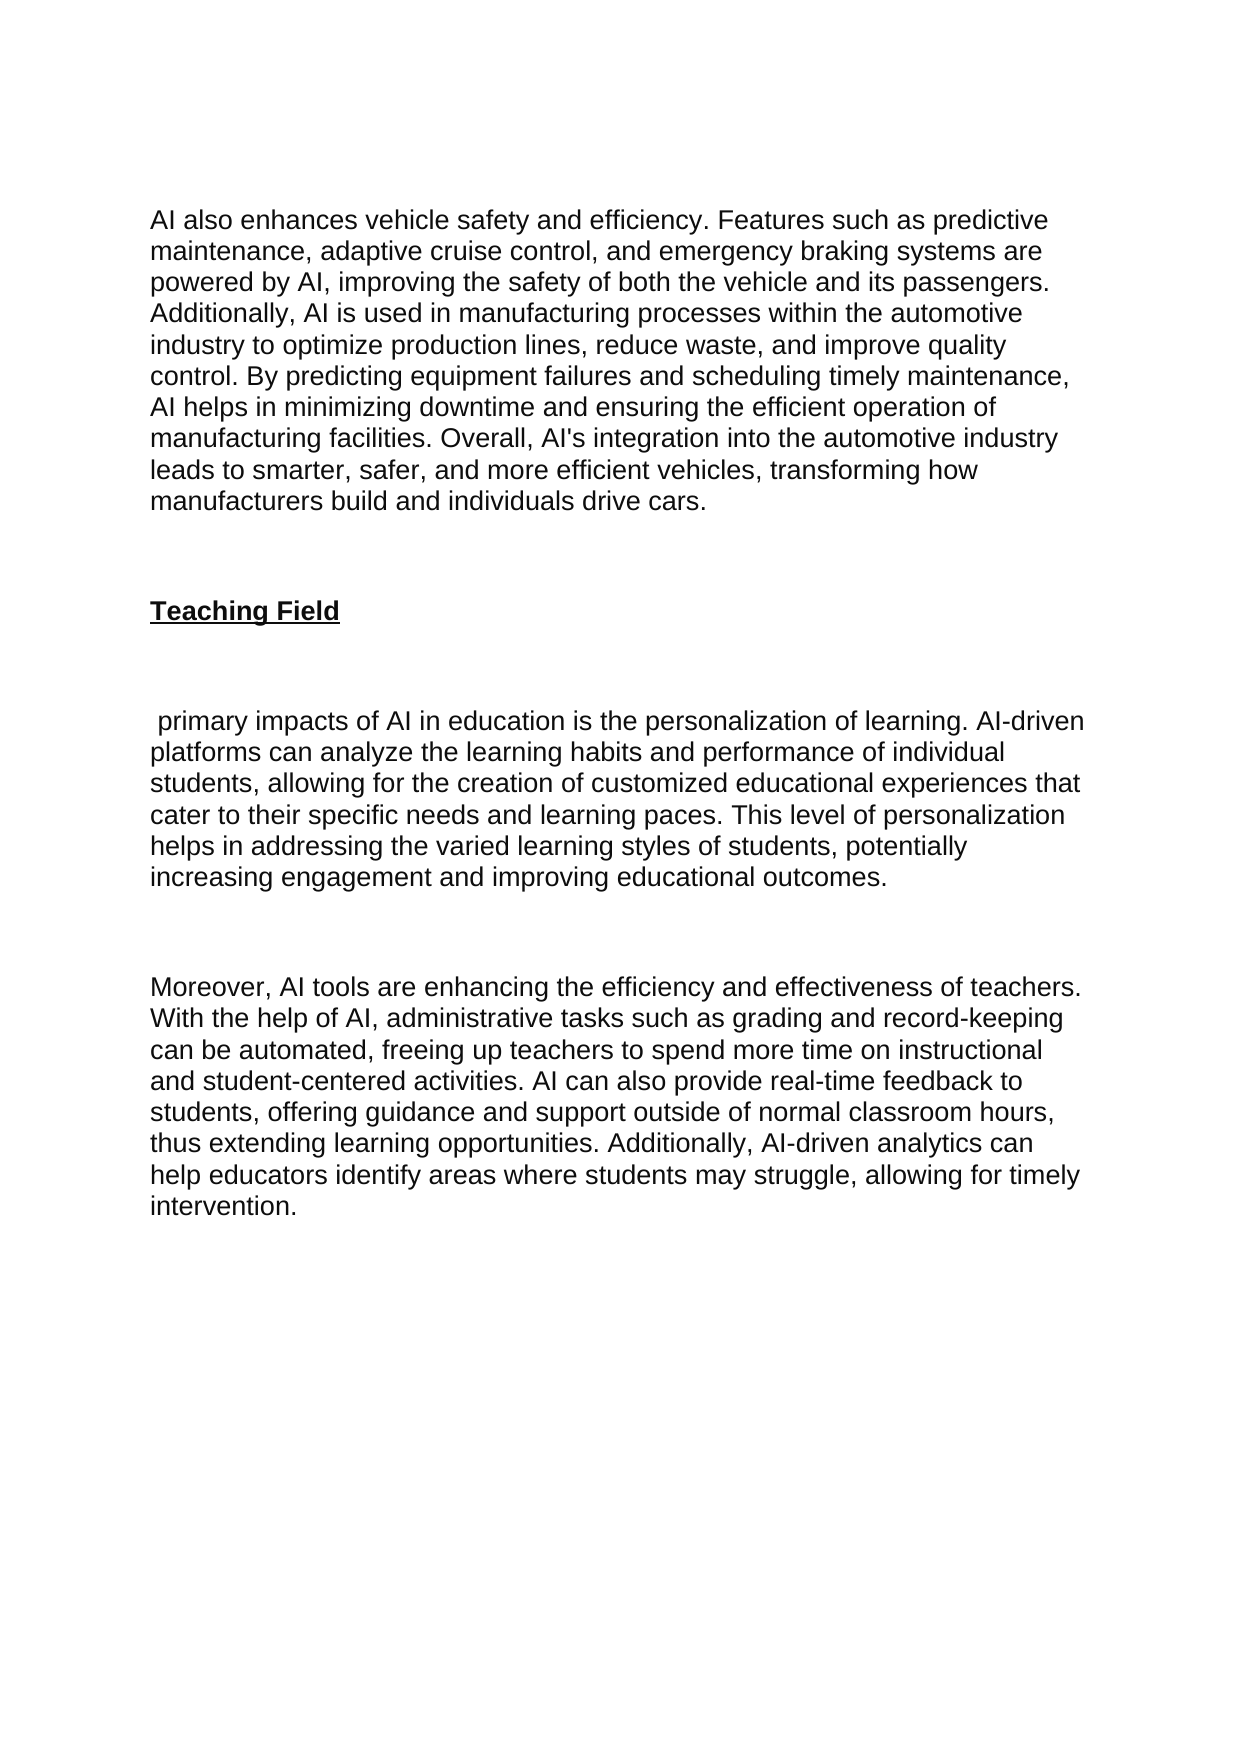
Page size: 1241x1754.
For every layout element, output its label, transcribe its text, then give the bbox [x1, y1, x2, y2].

text primary impacts of AI in education is the personalization of learning. AI-driven platforms can analyze the learning habits and performance of individual students, allowing for the creation of customized educational experiences that cater to their specific needs and learning paces. This level of personalization helps in addressing the varied learning styles of students, potentially increasing engagement and improving educational outcomes. [150, 705, 1090, 892]
text Teaching Field [150, 595, 1090, 626]
text AI also enhances vehicle safety and efficiency. Features such as predictive maintenance, adaptive cruise control, and emergency braking systems are powered by AI, improving the safety of both the vehicle and its passengers. Additionally, AI is used in manufacturing processes within the automotive industry to optimize production lines, reduce waste, and improve quality control. By predicting equipment failures and scheduling timely maintenance, AI helps in minimizing downtime and ensuring the efficient operation of manufacturing facilities. Overall, AI's integration into the automotive industry leads to smarter, safer, and more efficient vehicles, transforming how manufacturers build and individuals drive cars. [150, 204, 1090, 516]
text Moreover, AI tools are enhancing the efficiency and effectiveness of teachers. With the help of AI, administrative tasks such as grading and record-keeping can be automated, freeing up teachers to spend more time on instructional and student-centered activities. AI can also provide real-time feedback to students, offering guidance and support outside of normal classroom hours, thus extending learning opportunities. Additionally, AI-driven analytics can help educators identify areas where students may struggle, allowing for timely intervention. [150, 971, 1090, 1221]
